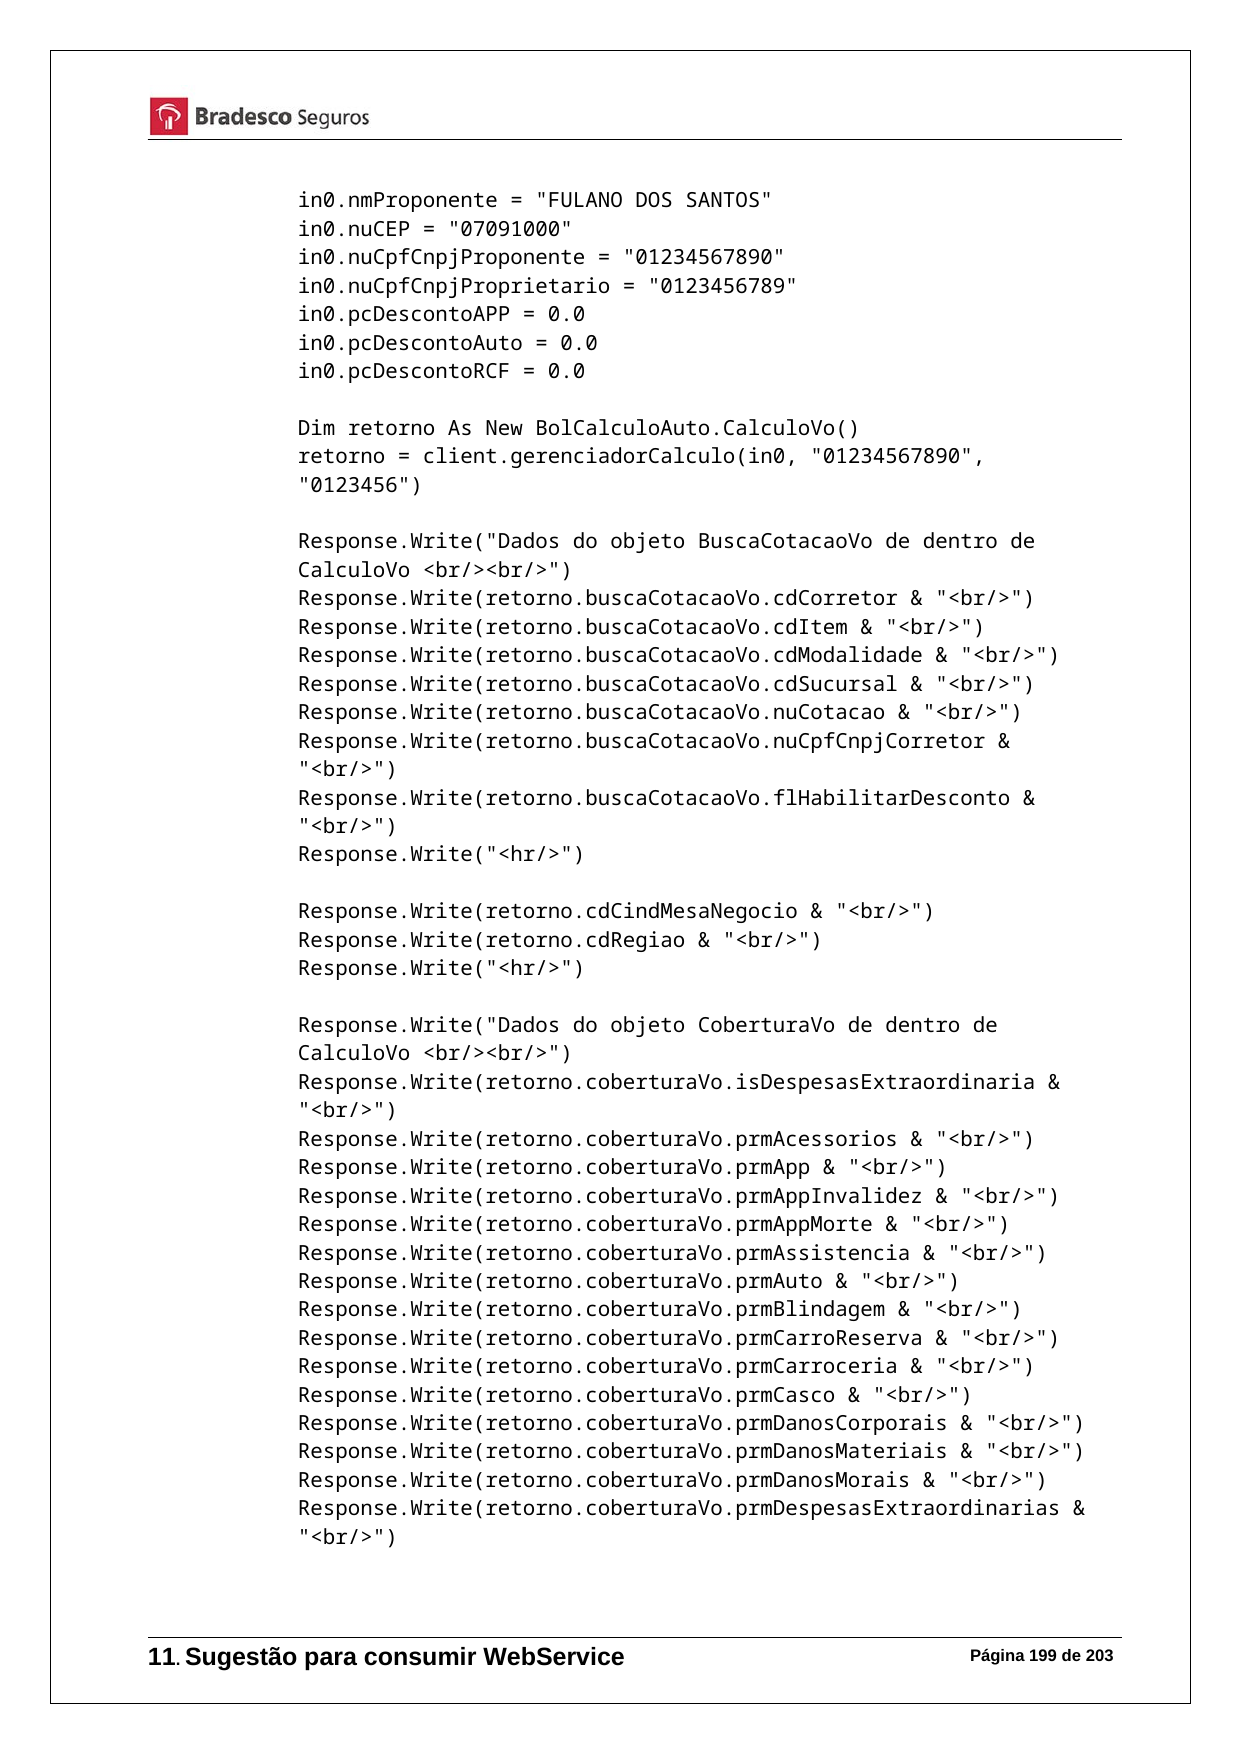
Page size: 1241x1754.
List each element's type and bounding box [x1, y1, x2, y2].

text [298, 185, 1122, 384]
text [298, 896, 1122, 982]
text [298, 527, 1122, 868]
picture [149, 85, 380, 139]
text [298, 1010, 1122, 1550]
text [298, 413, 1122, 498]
